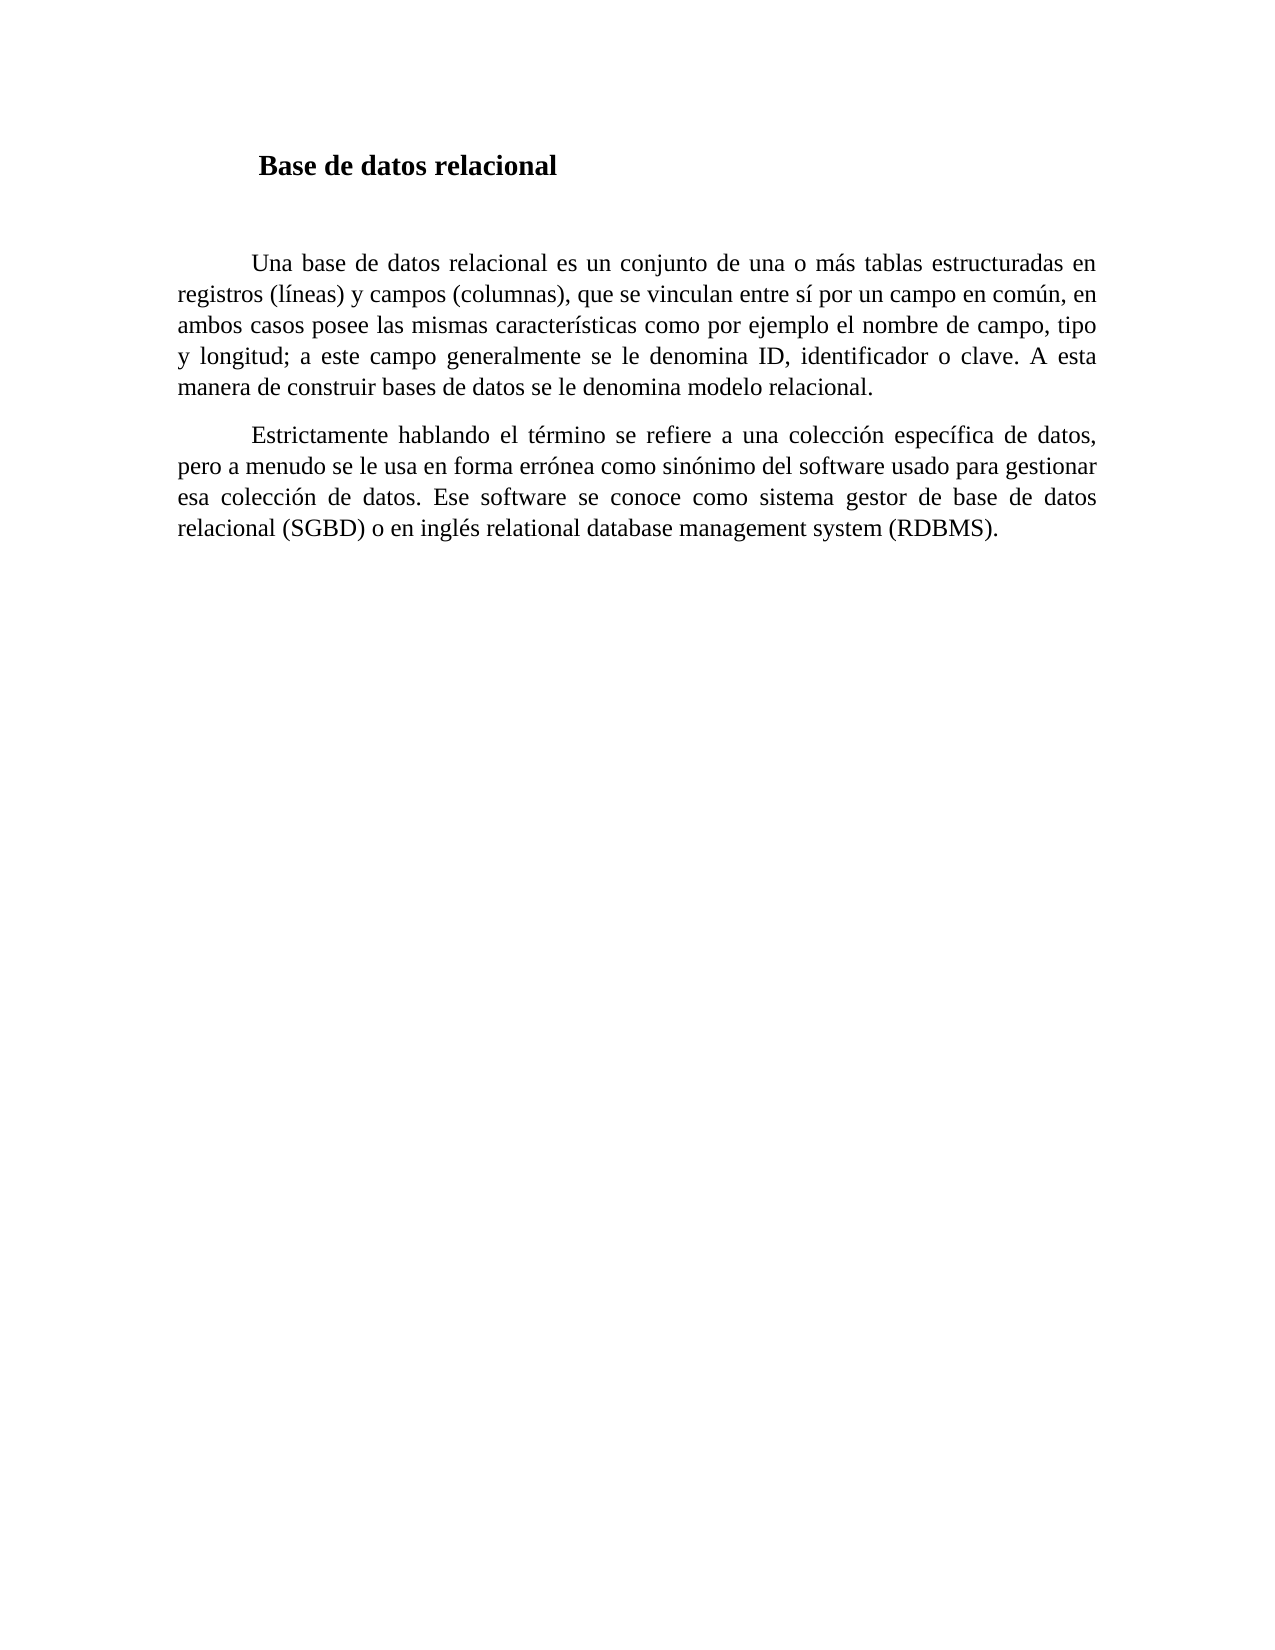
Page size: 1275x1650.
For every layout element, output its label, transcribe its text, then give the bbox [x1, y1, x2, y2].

text Una base de datos relacional es un conjunto de una o más tablas estructuradas en registros (líneas) y campos (columnas), que se vinculan entre sí por un campo en común, en ambos casos posee las mismas características como por ejemplo el nombre de campo, tipo y longitud; a este campo generalmente se le denomina ID, identificador o clave. A esta manera de construir bases de datos se le denomina modelo relacional. [177, 248, 1098, 401]
text Estrictamente hablando el término se refiere a una colección específica de datos, pero a menudo se le usa en forma errónea como sinónimo del software usado para gestionar esa colección de datos. Ese software se conoce como sistema gestor de base de datos relacional (SGBD) o en inglés relational database management system (RDBMS). [177, 420, 1098, 542]
text Base de datos relacional [177, 148, 1098, 181]
